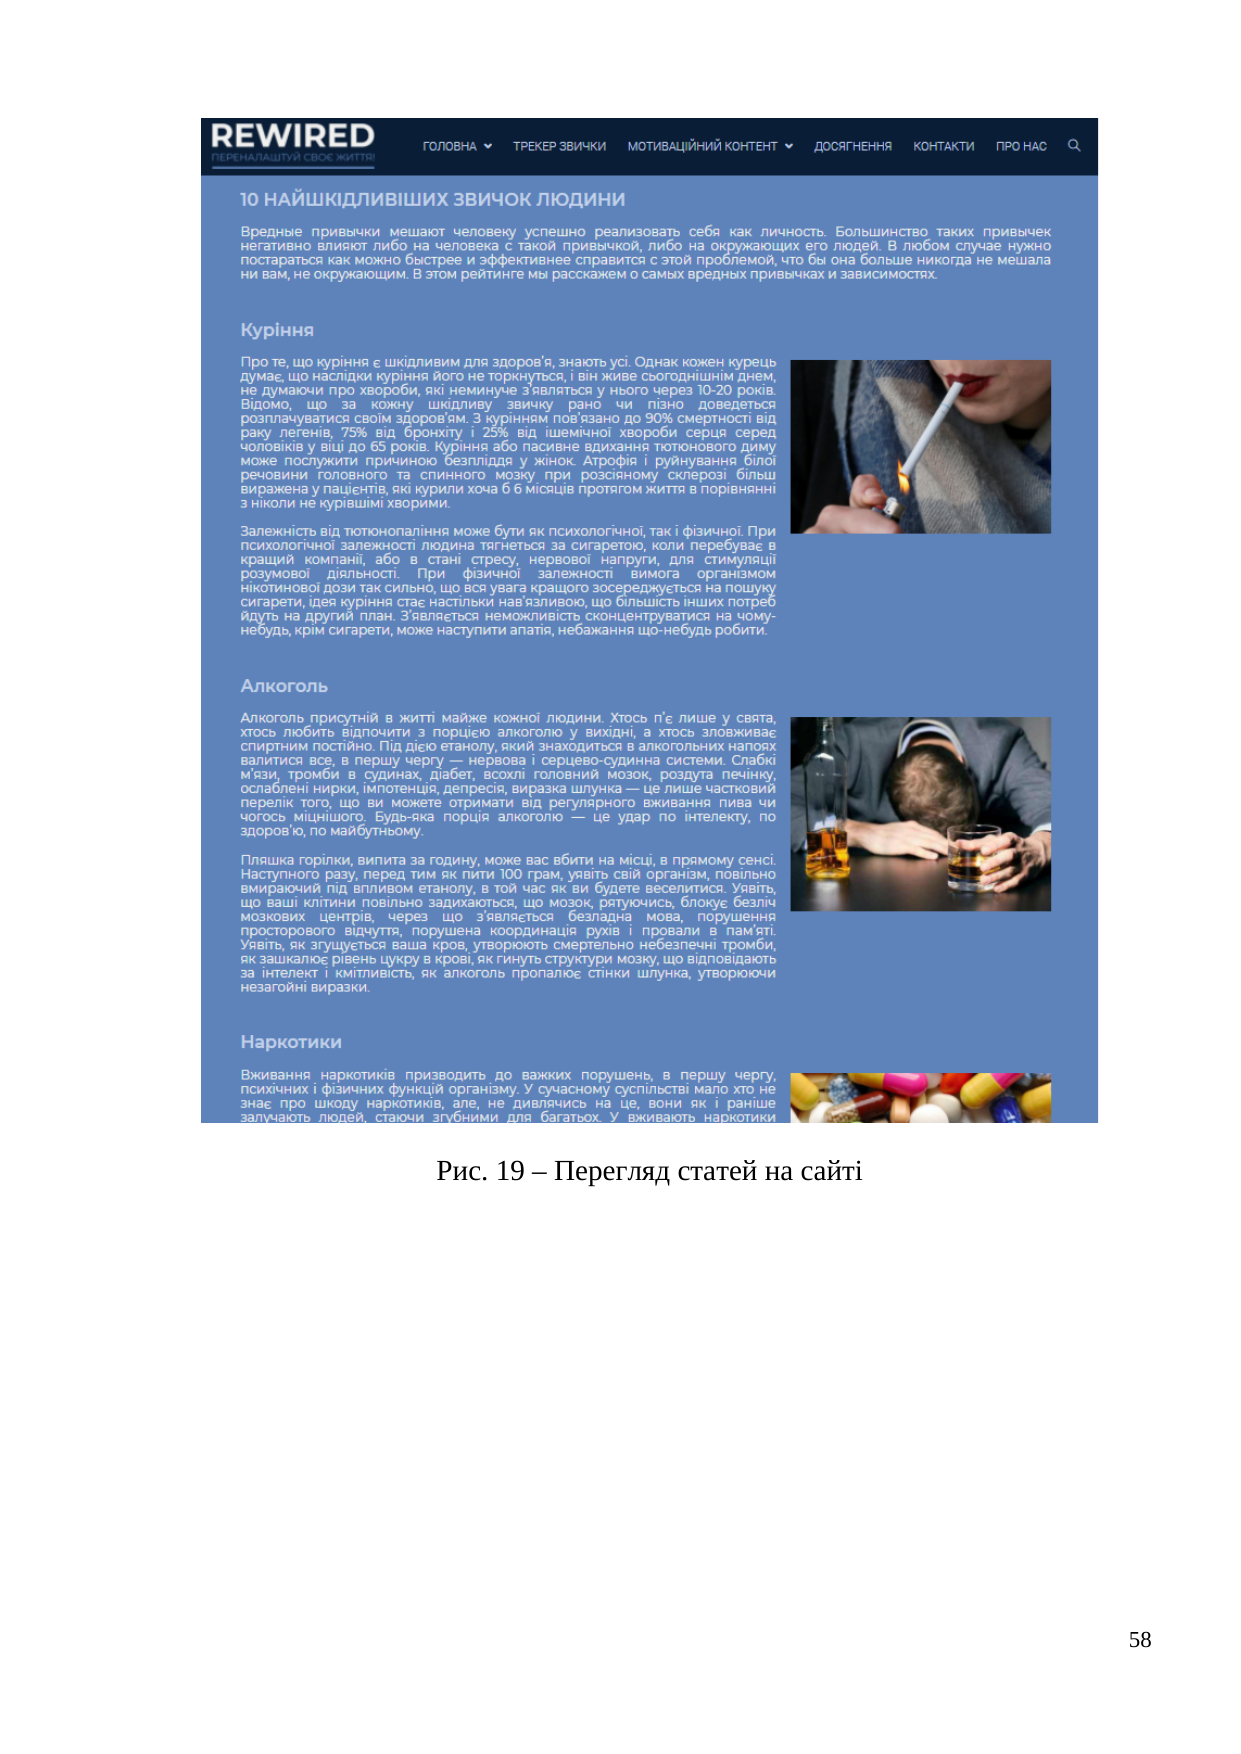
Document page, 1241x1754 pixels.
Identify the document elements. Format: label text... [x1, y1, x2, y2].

text Рис. 19 – Перегляд статей на сайті [148, 1153, 1152, 1187]
picture [201, 118, 1099, 1123]
